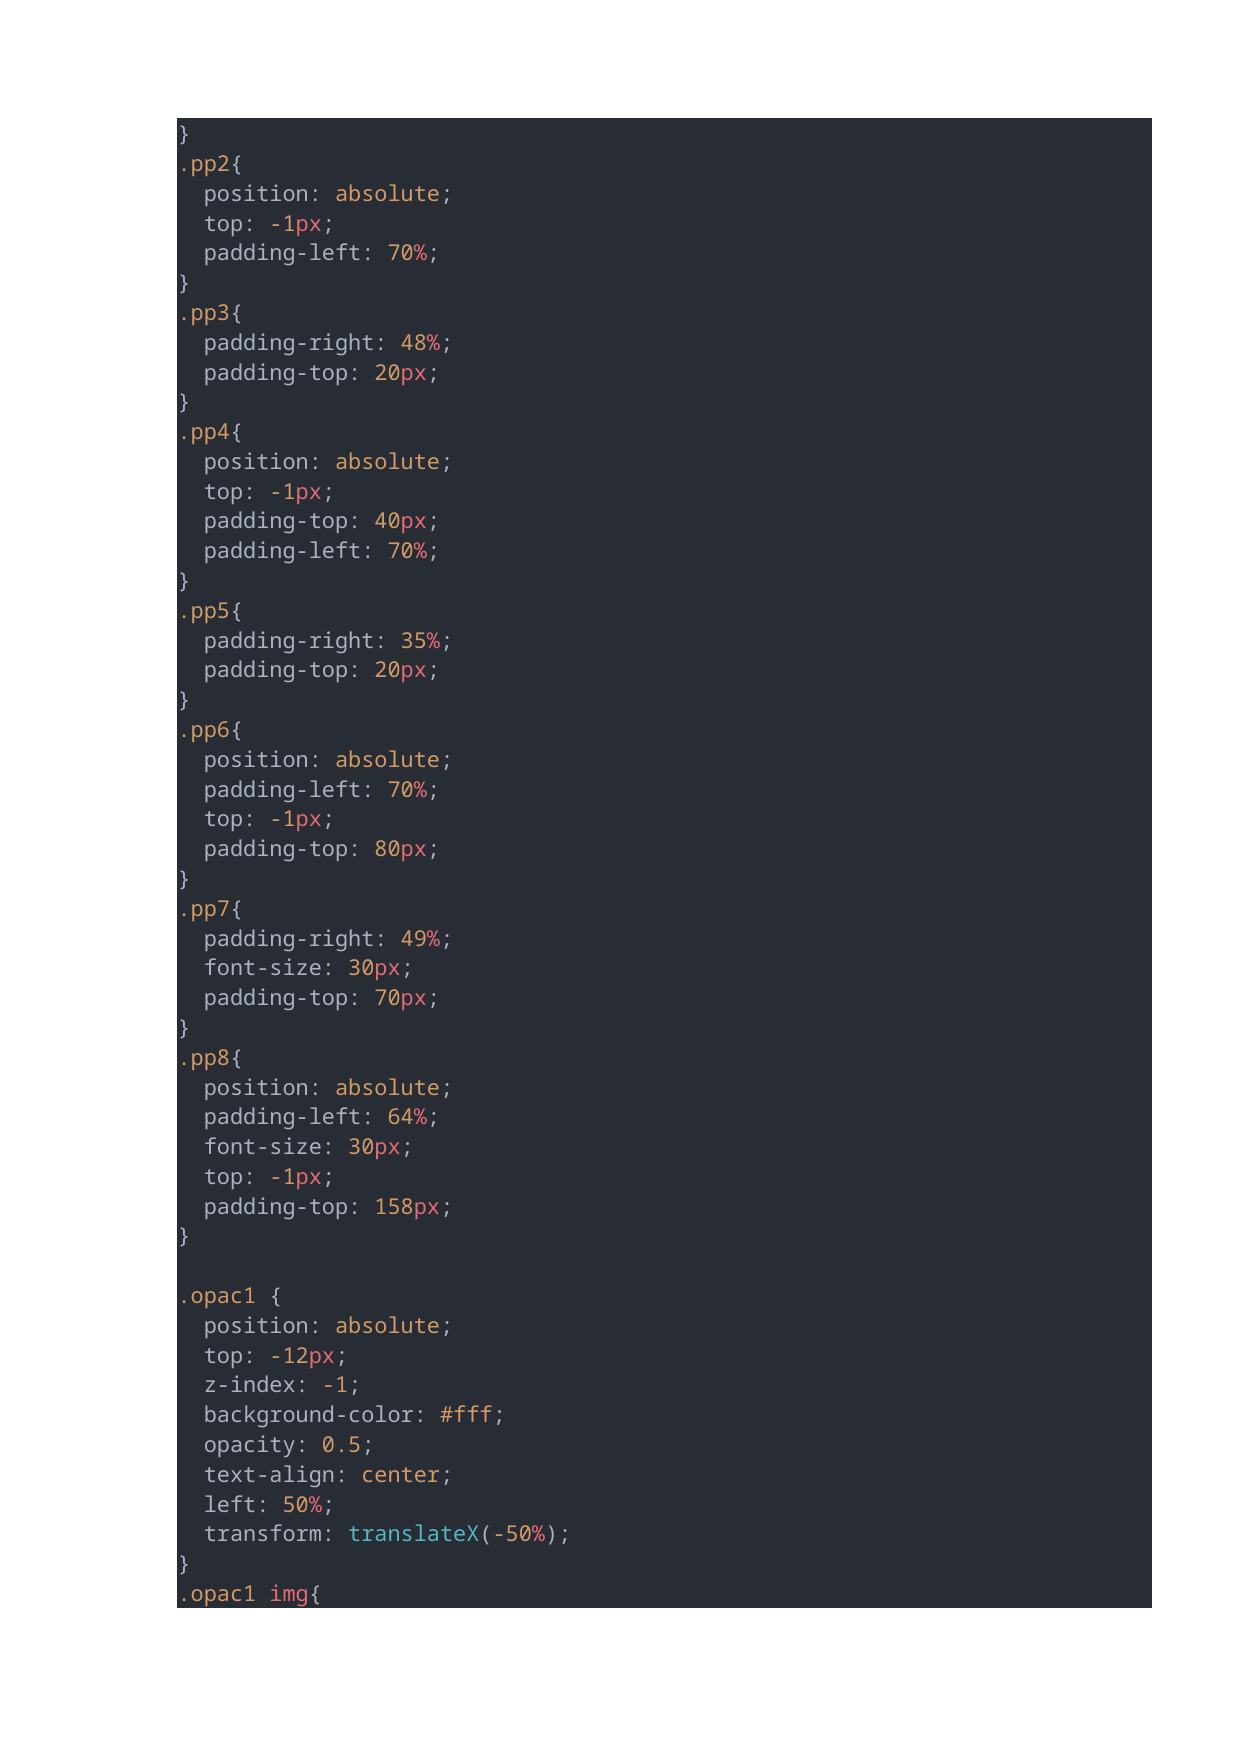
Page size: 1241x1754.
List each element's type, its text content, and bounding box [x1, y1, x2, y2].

text font-size: 30px; [177, 1131, 1152, 1161]
text top: -12px; [177, 1339, 1152, 1369]
text } [177, 684, 1152, 714]
text .pp8{ [177, 1042, 1152, 1071]
text padding-right: 49%; [177, 922, 1152, 952]
text z-index: -1; [177, 1369, 1152, 1399]
text text-align: center; [177, 1459, 1152, 1488]
text padding-left: 70%; [177, 535, 1152, 565]
text .pp7{ [177, 893, 1152, 922]
text padding-left: 70%; [177, 773, 1152, 803]
text } [177, 1012, 1152, 1042]
text opacity: 0.5; [177, 1429, 1152, 1459]
text .pp5{ [177, 595, 1152, 624]
text } [177, 1220, 1152, 1250]
text top: -1px; [177, 803, 1152, 833]
text position: absolute; [177, 178, 1152, 207]
text } [177, 386, 1152, 416]
text } [177, 1548, 1152, 1578]
text } [177, 267, 1152, 297]
text padding-top: 80px; [177, 833, 1152, 863]
text padding-right: 35%; [177, 624, 1152, 654]
text position: absolute; [177, 1310, 1152, 1339]
text } [177, 863, 1152, 893]
text padding-top: 158px; [177, 1191, 1152, 1220]
text position: absolute; [177, 1071, 1152, 1101]
text top: -1px; [177, 1161, 1152, 1191]
text padding-top: 40px; [177, 505, 1152, 535]
text top: -1px; [177, 476, 1152, 505]
text padding-right: 48%; [177, 327, 1152, 356]
text transform: translateX(-50%); [177, 1518, 1152, 1548]
text position: absolute; [177, 744, 1152, 773]
text .pp4{ [177, 416, 1152, 446]
text padding-left: 70%; [177, 237, 1152, 267]
text .pp3{ [177, 297, 1152, 327]
text background-color: #fff; [177, 1399, 1152, 1429]
text padding-top: 70px; [177, 982, 1152, 1012]
text left: 50%; [177, 1488, 1152, 1518]
text } [177, 565, 1152, 595]
text position: absolute; [177, 446, 1152, 476]
text .pp2{ [177, 148, 1152, 178]
text .opac1 { [177, 1280, 1152, 1310]
text padding-left: 64%; [177, 1101, 1152, 1131]
text .opac1 img{ [177, 1578, 1152, 1608]
text padding-top: 20px; [177, 654, 1152, 684]
text .pp6{ [177, 714, 1152, 744]
text font-size: 30px; [177, 952, 1152, 982]
text padding-top: 20px; [177, 356, 1152, 386]
text top: -1px; [177, 207, 1152, 237]
text } [177, 118, 1152, 148]
